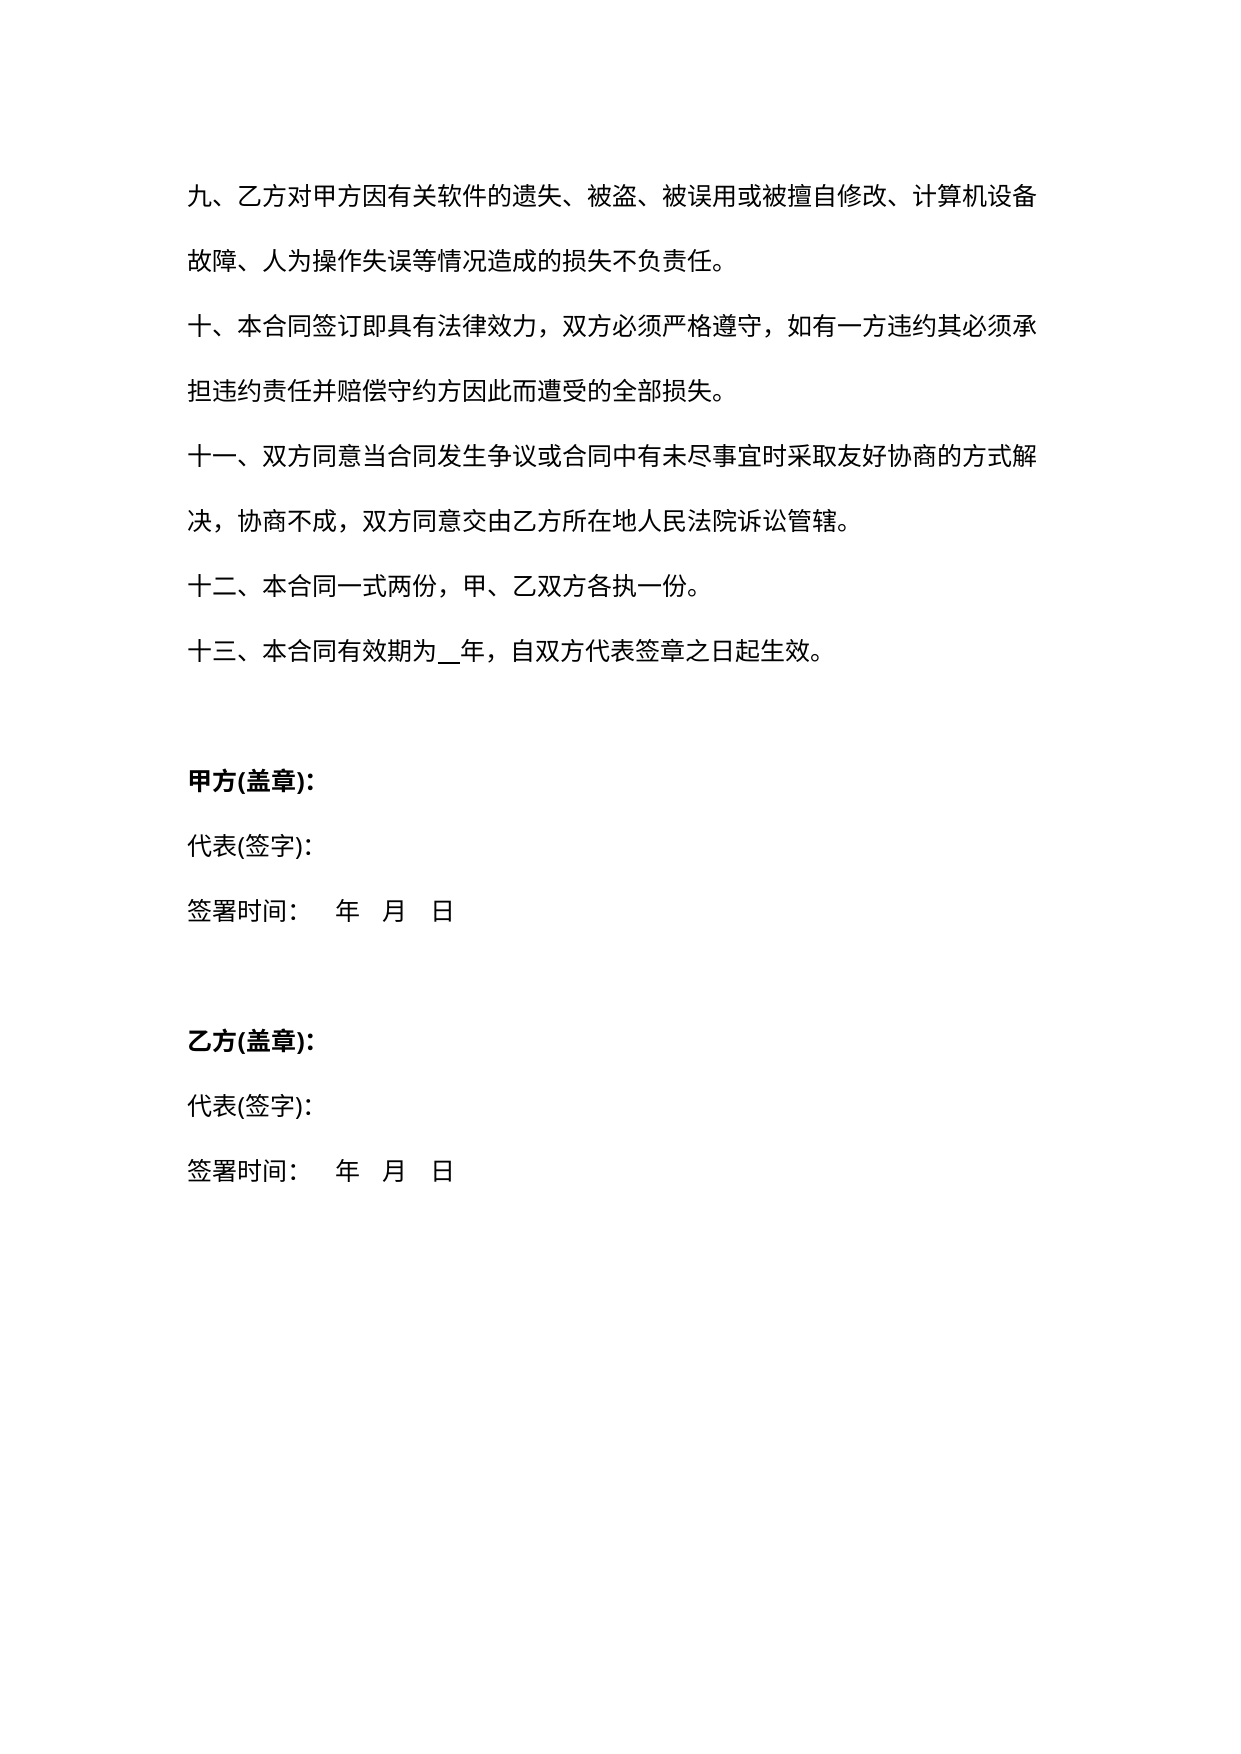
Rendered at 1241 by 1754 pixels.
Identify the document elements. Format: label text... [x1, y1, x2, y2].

text 十一、双方同意当合同发生争议或合同中有未尽事宜时采取友好协商的方式解决，协商不成，双方同意交由乙方所在地人民法院诉讼管辖。 [187, 422, 1053, 552]
text 签署时间： 年 月 日 [187, 1137, 1053, 1202]
text 十二、本合同一式两份，甲、乙双方各执一份。 [187, 552, 1053, 617]
text 甲方(盖章)： [187, 747, 1053, 812]
text 九、乙方对甲方因有关软件的遗失、被盗、被误用或被擅自修改、计算机设备故障、人为操作失误等情况造成的损失不负责任。 [187, 162, 1053, 292]
text 十、本合同签订即具有法律效力，双方必须严格遵守，如有一方违约其必须承担违约责任并赔偿守约方因此而遭受的全部损失。 [187, 292, 1053, 422]
text 乙方(盖章)： [187, 1007, 1053, 1072]
text 签署时间： 年 月 日 [187, 877, 1053, 942]
text 代表(签字)： [187, 812, 1053, 877]
text 代表(签字)： [187, 1072, 1053, 1137]
text 十三、本合同有效期为 年，自双方代表签章之日起生效。 [187, 617, 1053, 682]
